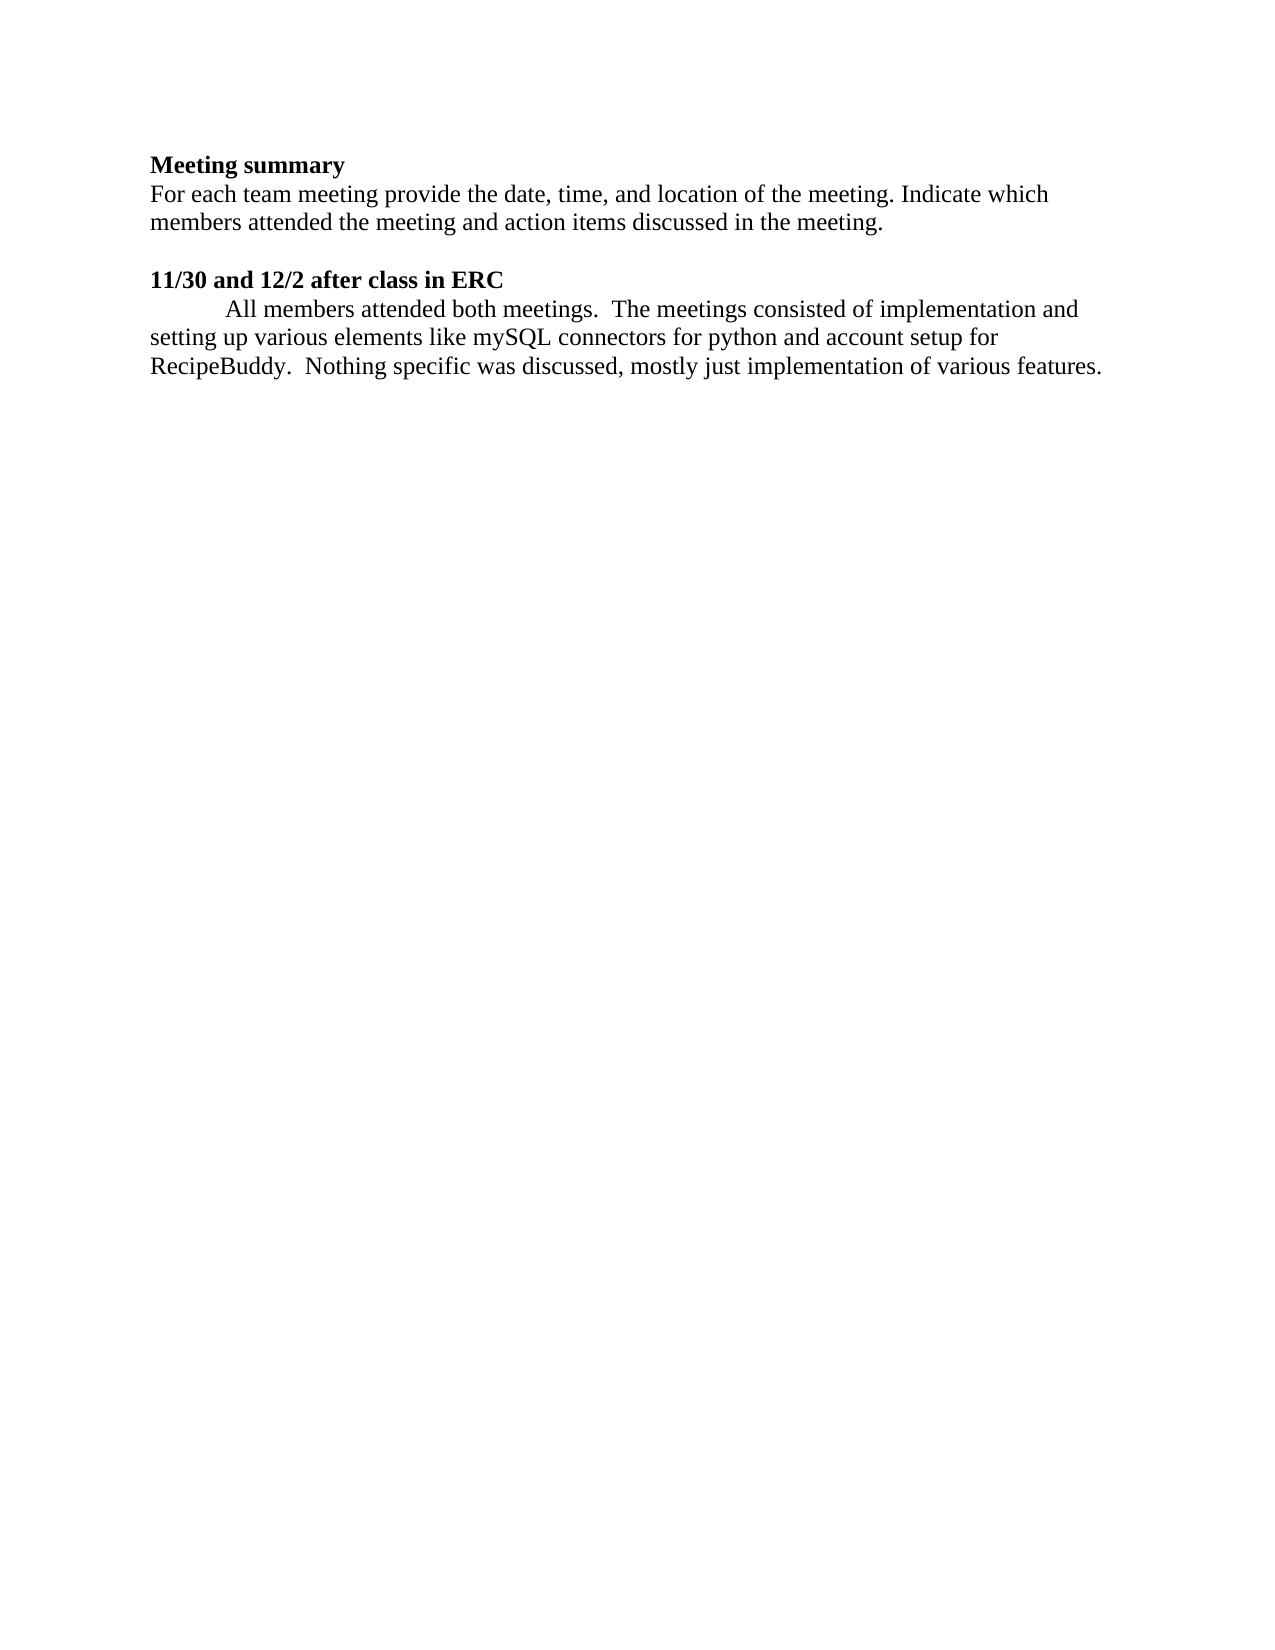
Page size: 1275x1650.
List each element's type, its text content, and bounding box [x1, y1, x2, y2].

text Meeting summary [150, 150, 1125, 179]
text For each team meeting provide the date, time, and location of the meeting. Indicate which members attended the meeting and action items discussed in the meeting. [150, 179, 1125, 236]
text 11/30 and 12/2 after class in ERC [150, 265, 1125, 294]
text All members attended both meetings. The meetings consisted of implementation and setting up various elements like mySQL connectors for python and account setup for RecipeBuddy. Nothing specific was discussed, mostly just implementation of various features. [150, 294, 1125, 380]
